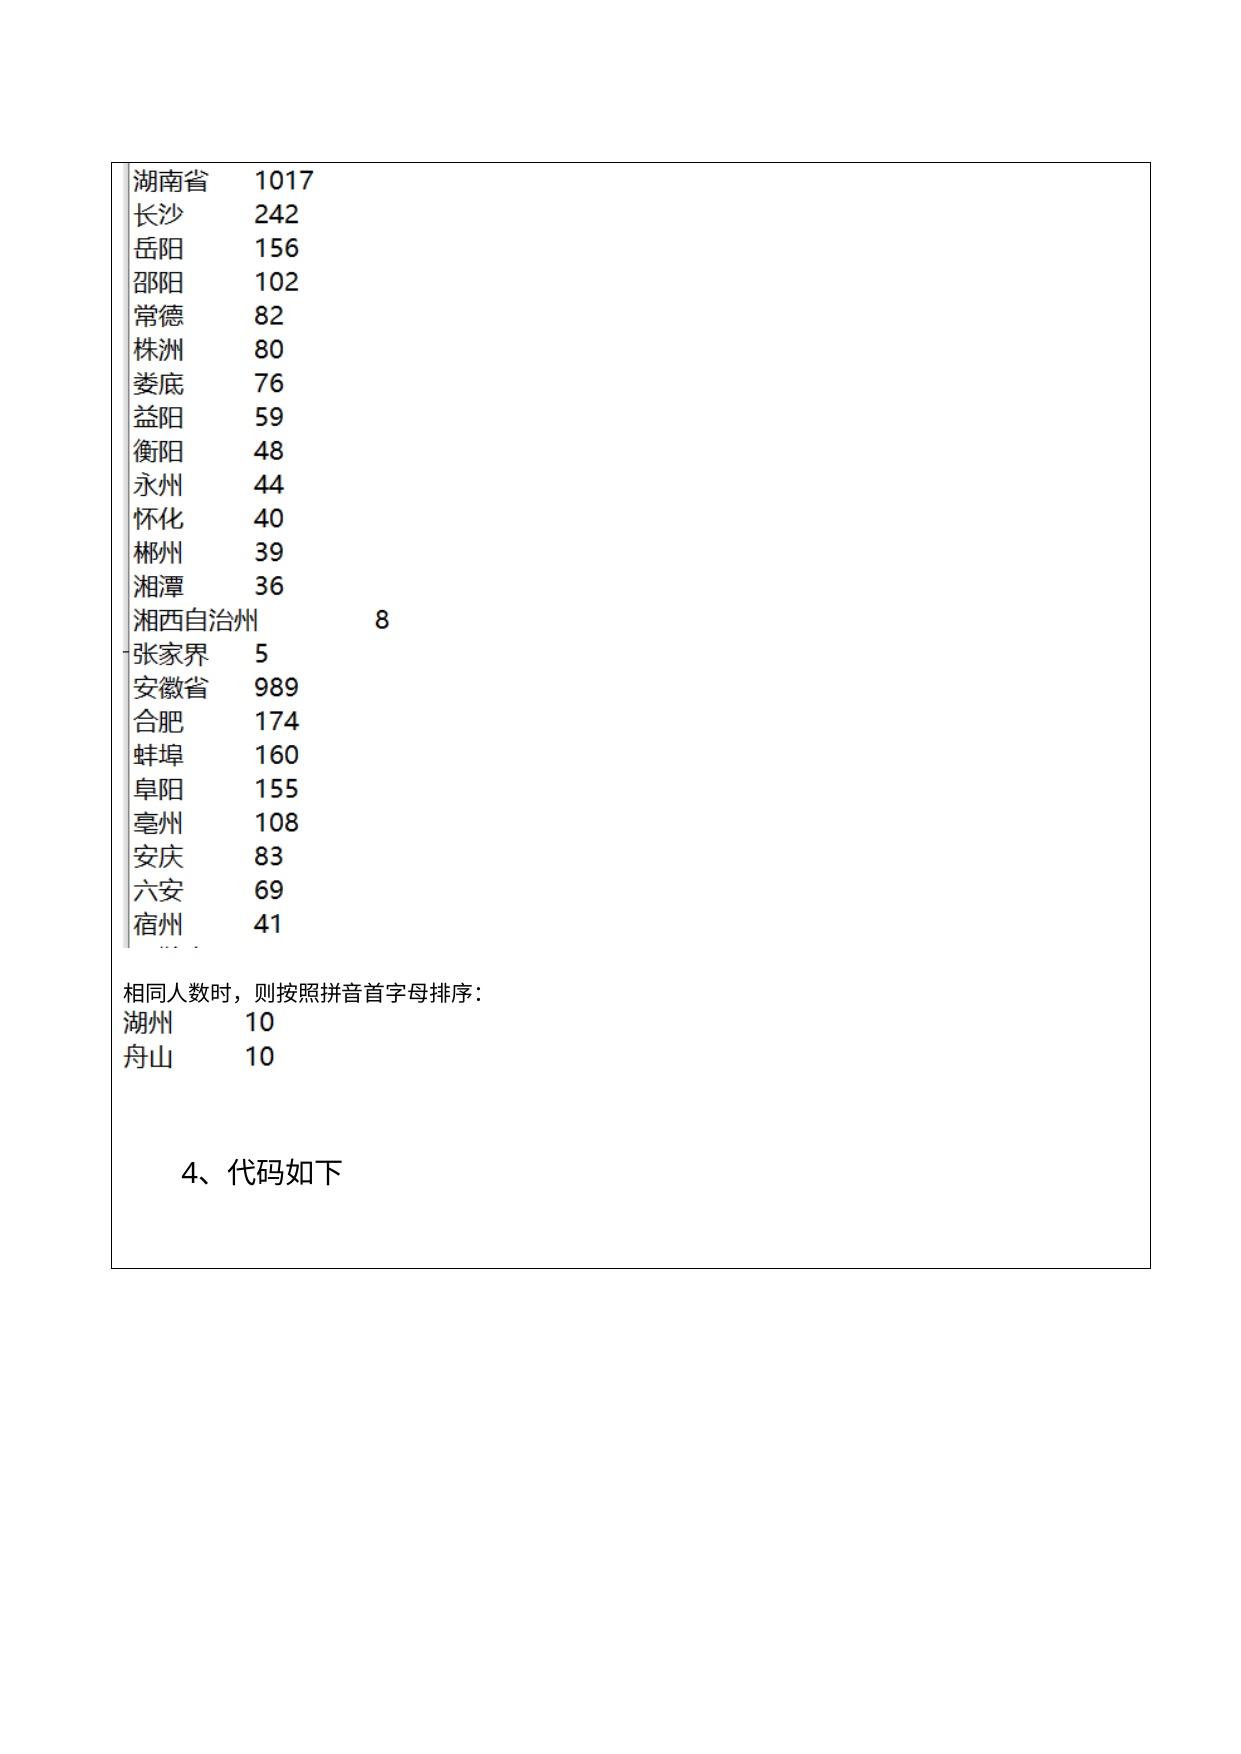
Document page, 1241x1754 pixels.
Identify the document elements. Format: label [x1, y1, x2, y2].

table_cell [112, 163, 1150, 1268]
picture [122, 1008, 319, 1076]
picture [122, 163, 419, 948]
